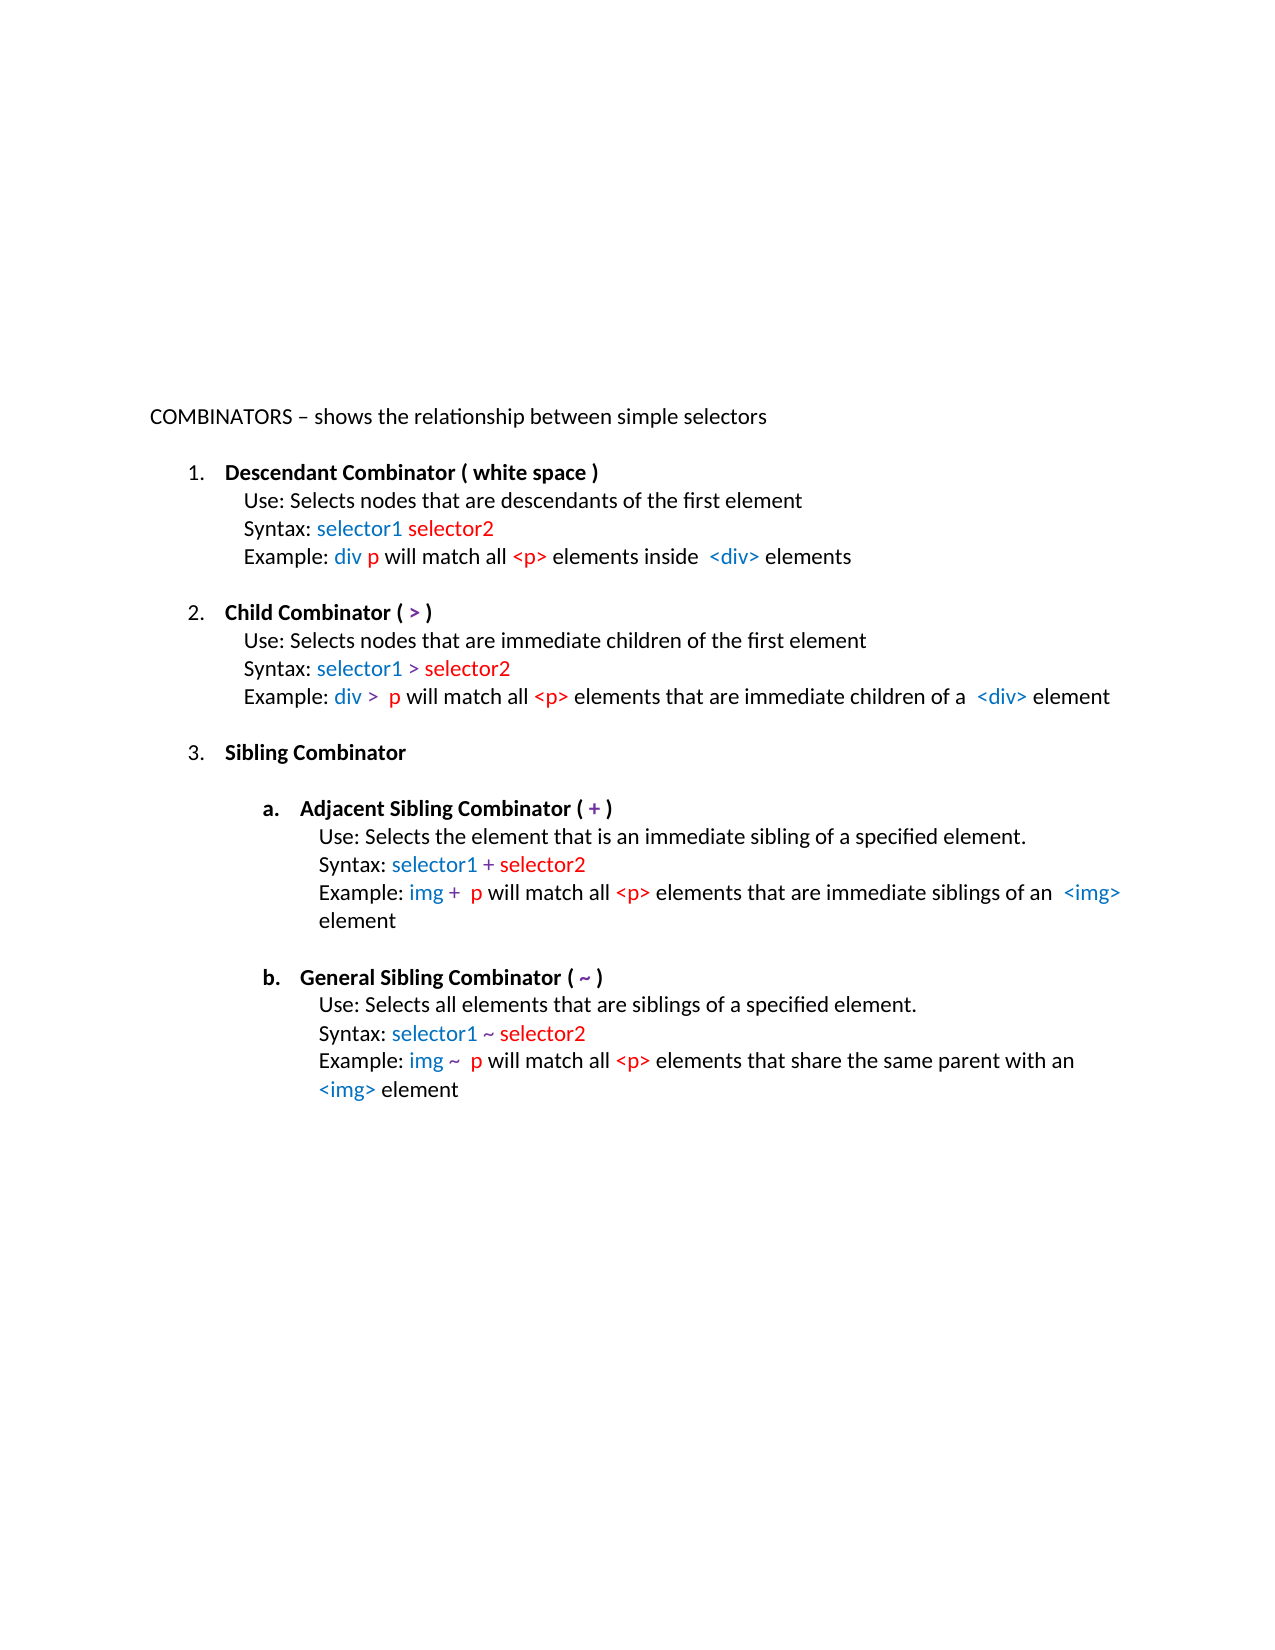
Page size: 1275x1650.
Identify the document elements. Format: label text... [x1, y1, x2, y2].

text COMBINATORS – shows the relationship between simple selectors [150, 402, 1125, 430]
text Example: div p will match all <p> elements inside <div> elements [244, 542, 1125, 598]
list Descendant Combinator ( white space ) [187, 458, 1125, 486]
list Child Combinator ( > ) [187, 598, 1125, 626]
text Syntax: selector1 + selector2 [244, 851, 1125, 878]
text Use: Selects nodes that are descendants of the first element [244, 486, 1125, 514]
list Sibling Combinator [187, 738, 1125, 766]
text Syntax: selector1 > selector2 [244, 654, 1125, 682]
text Syntax: selector1 ~ selector2 [244, 1019, 1125, 1047]
text Use: Selects the element that is an immediate sibling of a specified element. [300, 822, 1125, 851]
text Use: Selects nodes that are immediate children of the first element [244, 626, 1125, 654]
text Example: div > p will match all <p> elements that are immediate children of a <div> element [244, 682, 1125, 738]
text Syntax: selector1 selector2 [244, 514, 1125, 542]
text Example: img + p will match all <p> elements that are immediate siblings of an <img> element [319, 878, 1125, 934]
list Adjacent Sibling Combinator ( + ) [262, 794, 1125, 822]
list General Sibling Combinator ( ~ ) [262, 963, 1125, 991]
text Use: Selects all elements that are siblings of a specified element. [300, 991, 1125, 1019]
text Example: img ~ p will match all <p> elements that share the same parent with an <img> element [319, 1047, 1125, 1103]
